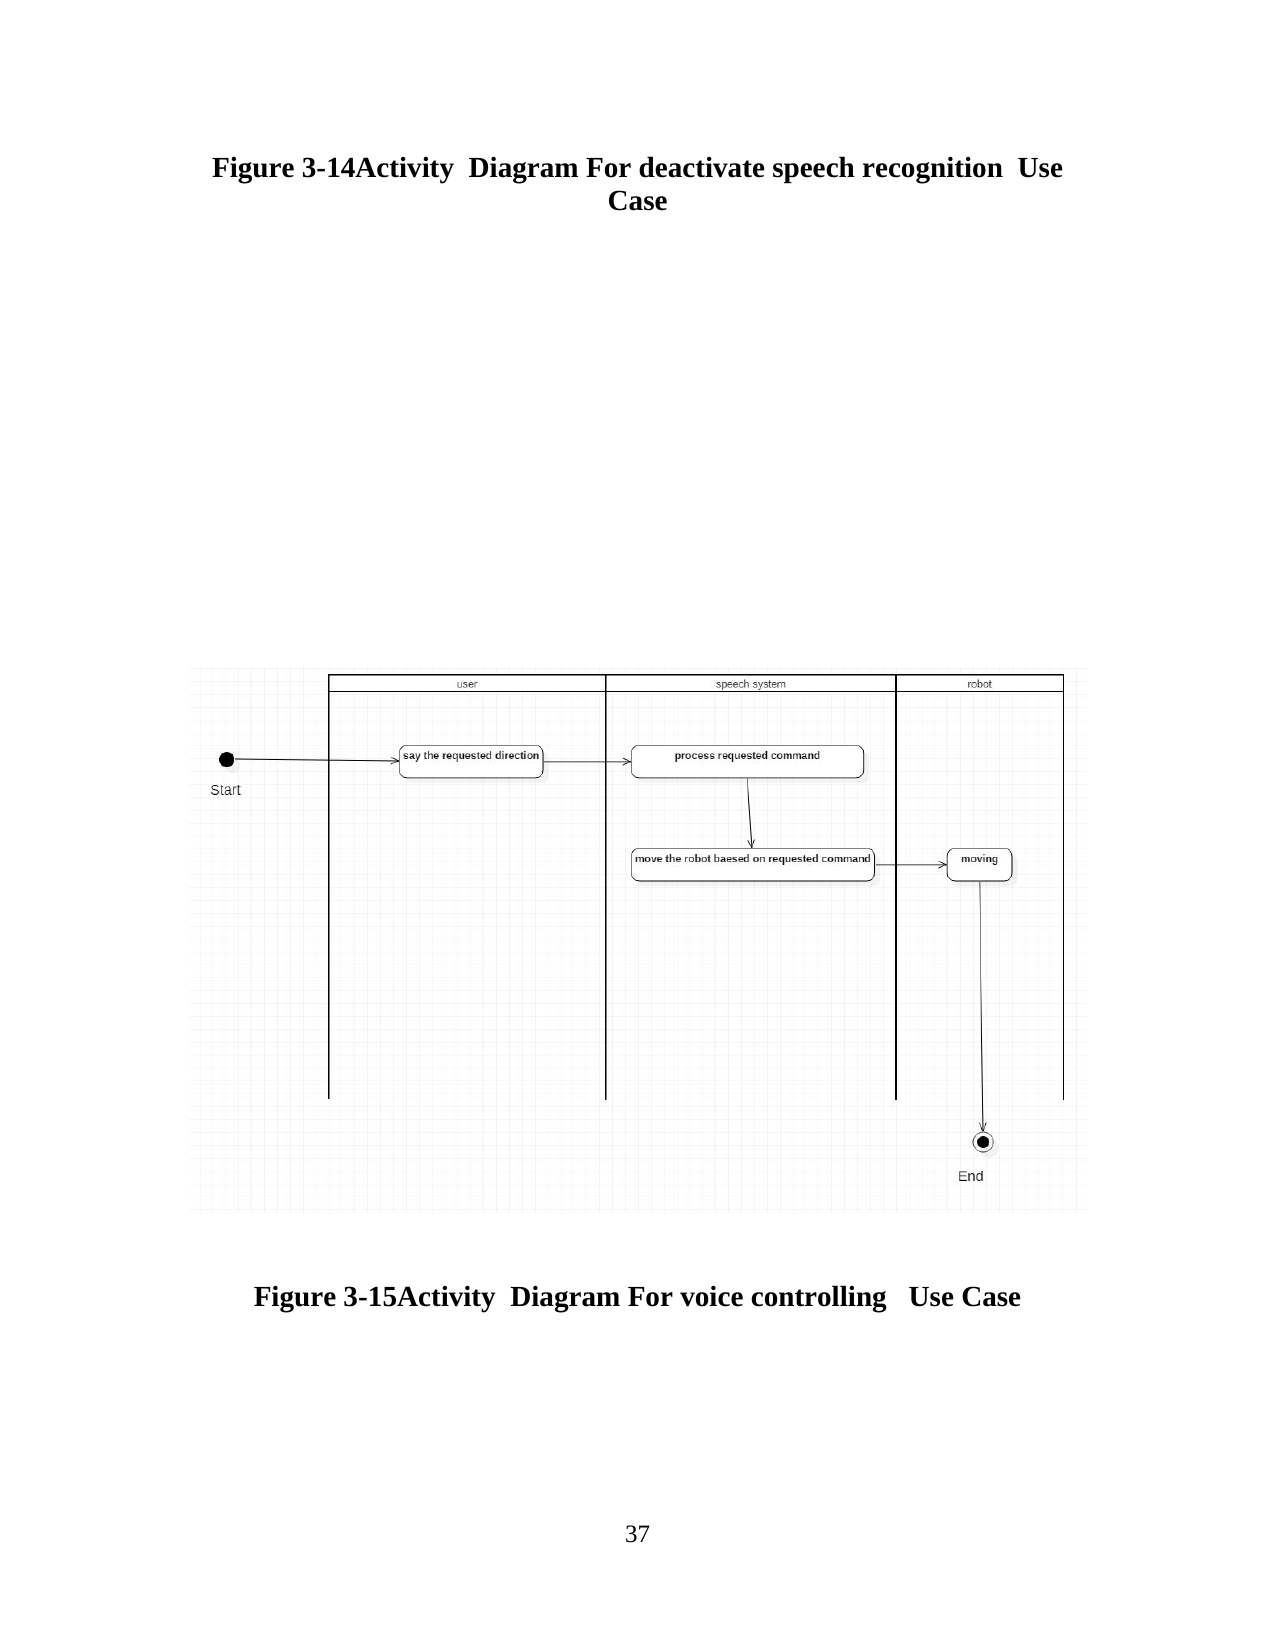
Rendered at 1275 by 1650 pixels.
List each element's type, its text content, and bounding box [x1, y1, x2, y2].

picture [188, 667, 1088, 1213]
text Figure 3-14Activity Diagram For deactivate speech recognition Use Case [187, 150, 1087, 217]
text Figure 3-15Activity Diagram For voice controlling Use Case [187, 1279, 1087, 1313]
